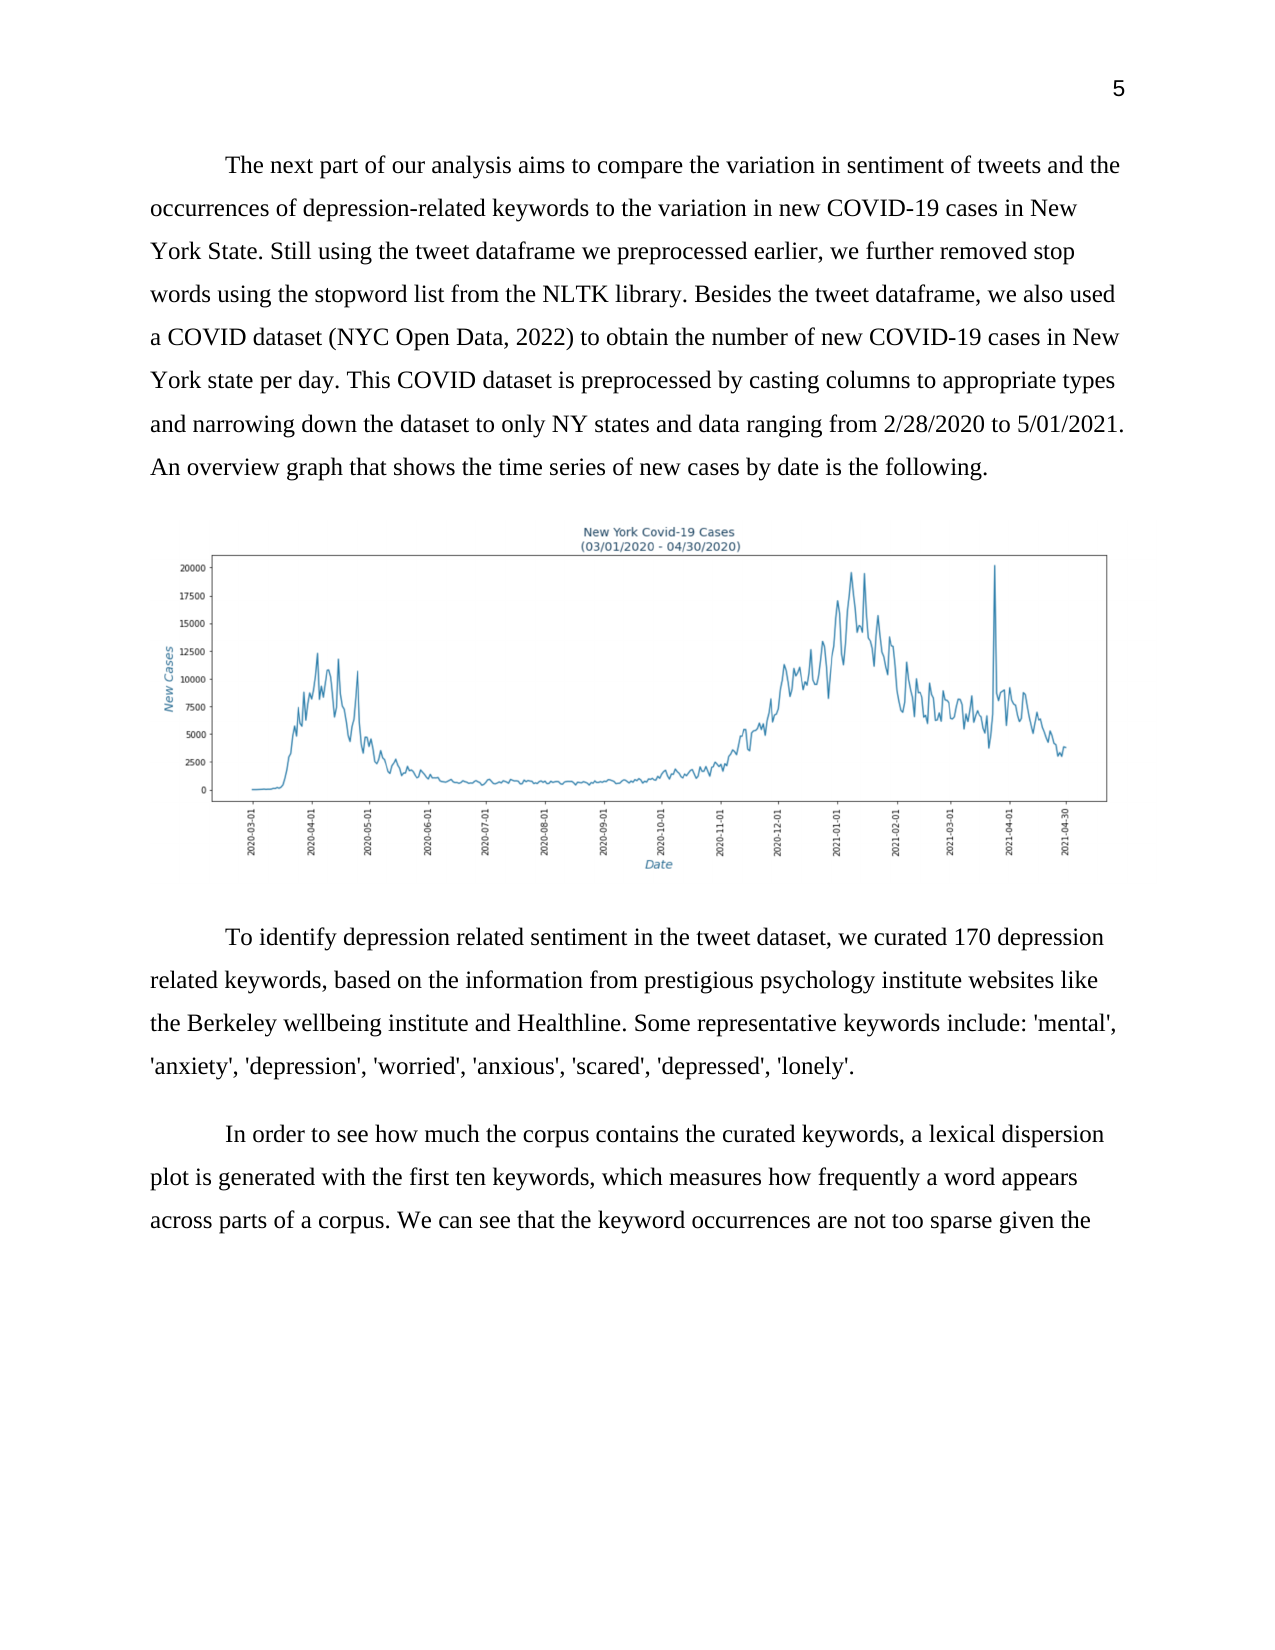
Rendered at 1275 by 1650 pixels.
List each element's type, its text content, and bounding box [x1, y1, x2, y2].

picture [150, 520, 1157, 884]
text To identify depression related sentiment in the tweet dataset, we curated 170 depression related keywords, based on the information from prestigious psychology institute websites like the Berkeley wellbeing institute and Healthline. Some representative keywords include: 'mental', 'anxiety', 'depression', 'worried', 'anxious', 'scared', 'depressed', 'lonely'. [150, 922, 1125, 1080]
text The next part of our analysis aims to compare the variation in sentiment of tweets and the occurrences of depression-related keywords to the variation in new COVID-19 cases in New York State. Still using the tweet dataframe we preprocessed earlier, we further removed stop words using the stopword list from the NLTK library. Besides the tweet dataframe, we also used a COVID dataset (NYC Open Data, 2022) to obtain the number of new COVID-19 cases in New York state per day. This COVID dataset is preprocessed by casting columns to appropriate types and narrowing down the dataset to only NY states and data ranging from 2/28/2020 to 5/01/2021. An overview graph that shows the time series of new cases by date is the following. [150, 150, 1125, 481]
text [150, 1119, 1125, 1234]
